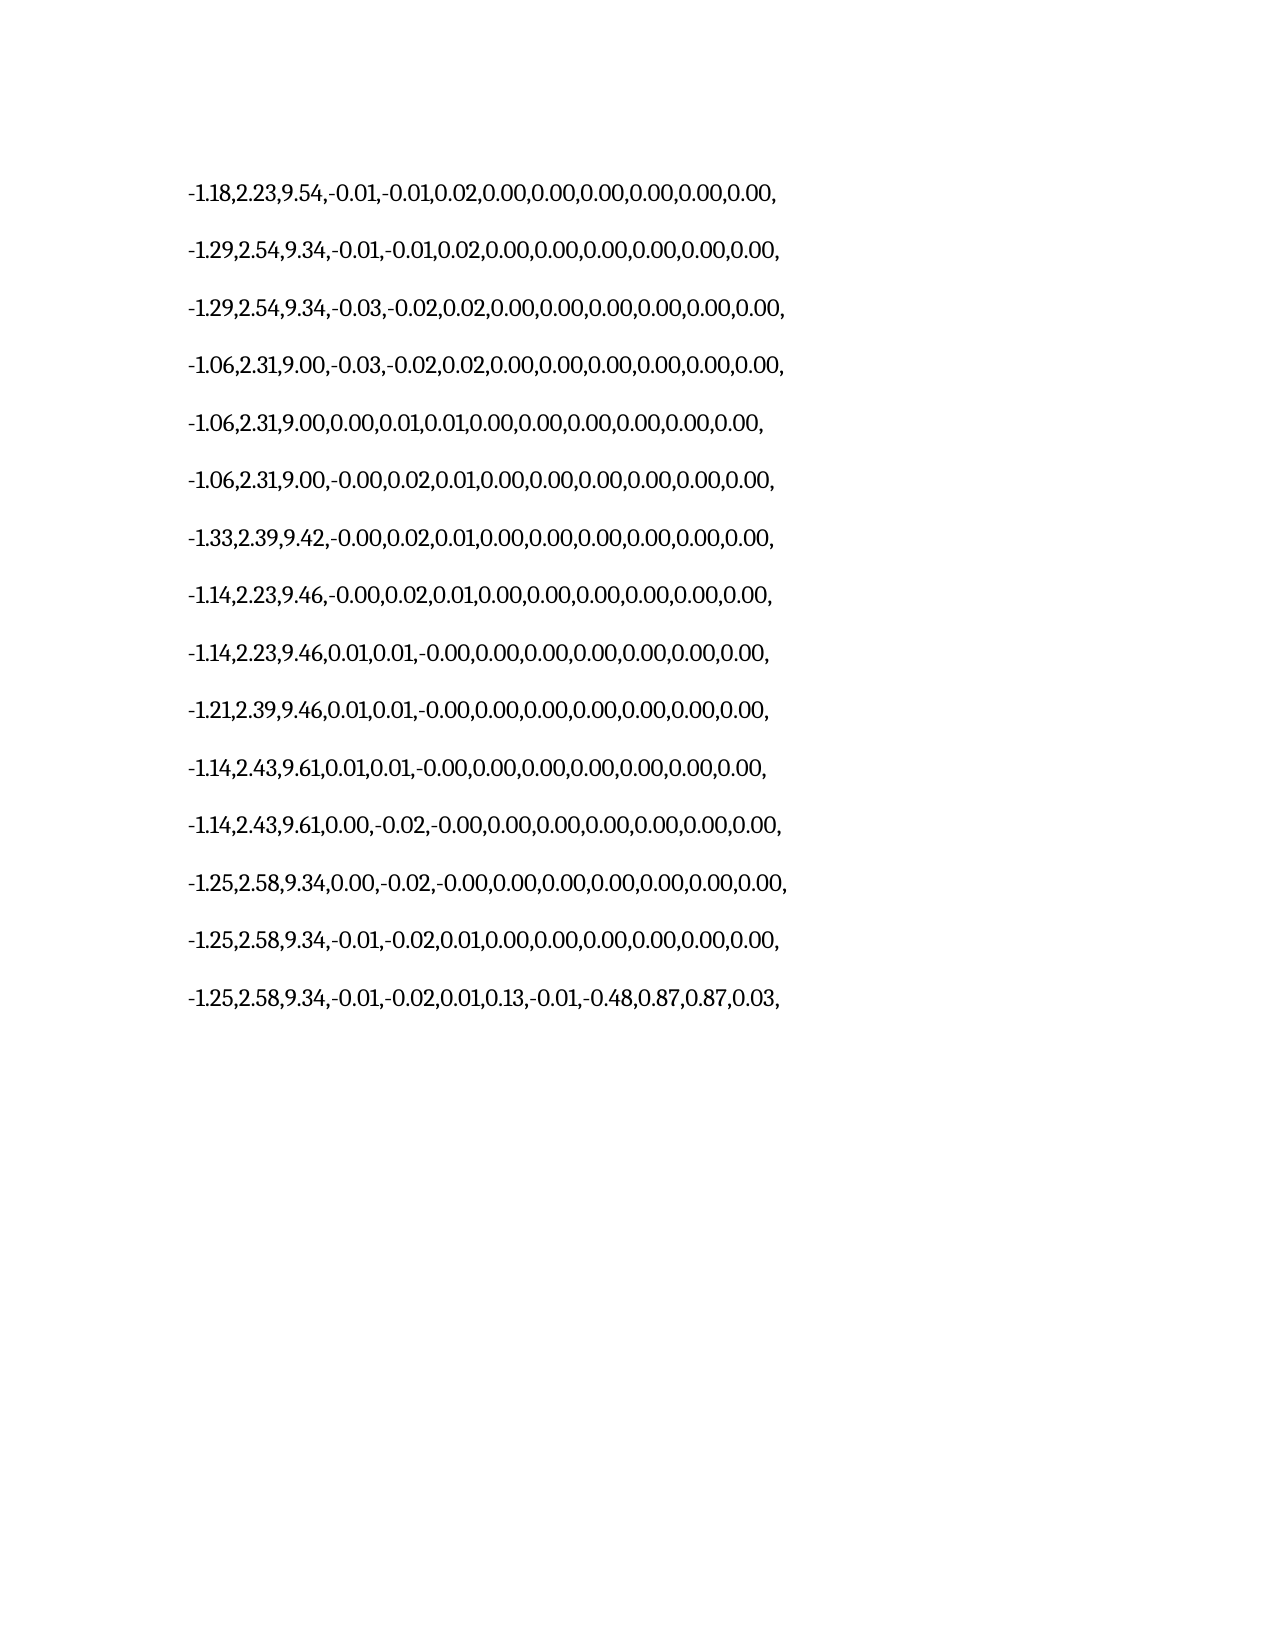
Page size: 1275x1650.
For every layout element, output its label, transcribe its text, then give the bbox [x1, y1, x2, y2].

text -1.21,2.39,9.46,0.01,0.01,-0.00,0.00,0.00,0.00,0.00,0.00,0.00, [187, 696, 1087, 725]
text -1.33,2.39,9.42,-0.00,0.02,0.01,0.00,0.00,0.00,0.00,0.00,0.00, [187, 524, 1087, 552]
text -1.25,2.58,9.34,-0.01,-0.02,0.01,0.13,-0.01,-0.48,0.87,0.87,0.03, [187, 984, 1087, 1012]
text -1.06,2.31,9.00,-0.03,-0.02,0.02,0.00,0.00,0.00,0.00,0.00,0.00, [187, 351, 1087, 380]
text -1.29,2.54,9.34,-0.03,-0.02,0.02,0.00,0.00,0.00,0.00,0.00,0.00, [187, 294, 1087, 322]
text -1.25,2.58,9.34,-0.01,-0.02,0.01,0.00,0.00,0.00,0.00,0.00,0.00, [187, 926, 1087, 955]
text -1.18,2.23,9.54,-0.01,-0.01,0.02,0.00,0.00,0.00,0.00,0.00,0.00, [187, 179, 1087, 207]
text -1.29,2.54,9.34,-0.01,-0.01,0.02,0.00,0.00,0.00,0.00,0.00,0.00, [187, 236, 1087, 265]
text -1.14,2.23,9.46,0.01,0.01,-0.00,0.00,0.00,0.00,0.00,0.00,0.00, [187, 639, 1087, 667]
text -1.14,2.23,9.46,-0.00,0.02,0.01,0.00,0.00,0.00,0.00,0.00,0.00, [187, 581, 1087, 610]
text -1.06,2.31,9.00,0.00,0.01,0.01,0.00,0.00,0.00,0.00,0.00,0.00, [187, 409, 1087, 437]
text -1.25,2.58,9.34,0.00,-0.02,-0.00,0.00,0.00,0.00,0.00,0.00,0.00, [187, 869, 1087, 897]
text -1.14,2.43,9.61,0.01,0.01,-0.00,0.00,0.00,0.00,0.00,0.00,0.00, [187, 754, 1087, 782]
text -1.14,2.43,9.61,0.00,-0.02,-0.00,0.00,0.00,0.00,0.00,0.00,0.00, [187, 811, 1087, 840]
text -1.06,2.31,9.00,-0.00,0.02,0.01,0.00,0.00,0.00,0.00,0.00,0.00, [187, 466, 1087, 495]
